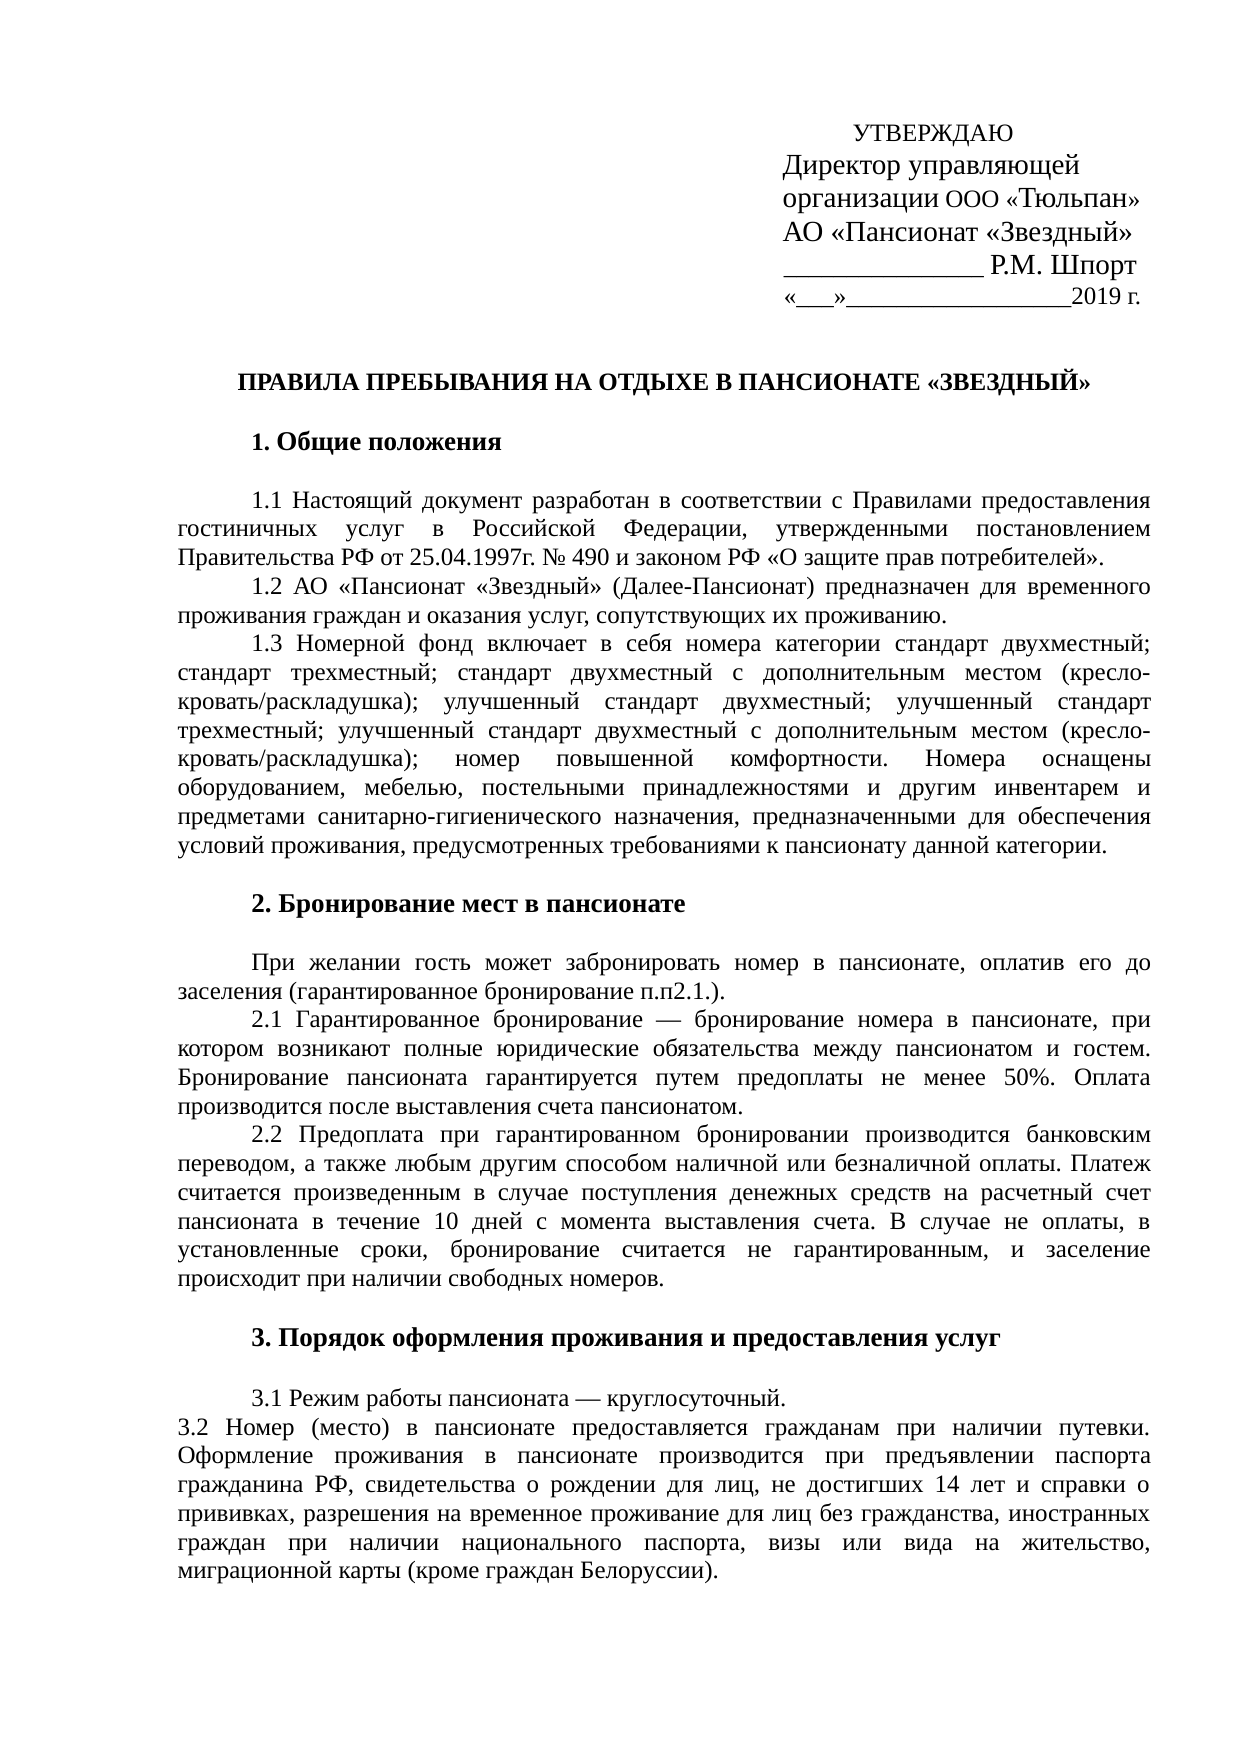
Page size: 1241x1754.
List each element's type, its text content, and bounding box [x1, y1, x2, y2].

text 1. Общие положения [177, 425, 1152, 456]
text организации ООО «Тюльпан» [177, 180, 1152, 214]
text 2.2 Предоплата при гарантированном бронировании производится банковским переводом, а также любым другим способом наличной или безналичной оплаты. Платеж считается произведенным в случае поступления денежных средств на расчетный счет пансионата в течение 10 дней с момента выставления счета. В случае не оплаты, в установленные сроки, бронирование считается не гарантированным, и заселение происходит при наличии свободных номеров. [177, 1119, 1152, 1292]
text АО «Пансионат «Звездный» [177, 214, 1152, 247]
text 1.3 Номерной фонд включает в себя номера категории стандарт двухместный; стандарт трехместный; стандарт двухместный с дополнительным местом (кресло-кровать/раскладушка); улучшенный стандарт двухместный; улучшенный стандарт трехместный; улучшенный стандарт двухместный с дополнительным местом (кресло-кровать/раскладушка); номер повышенной комфортности. Номера оснащены оборудованием, мебелью, постельными принадлежностями и другим инвентарем и предметами санитарно-гигиенического назначения, предназначенными для обеспечения условий проживания, предусмотренных требованиями к пансионату данной категории. [177, 628, 1152, 858]
text 2. Бронирование мест в пансионате [177, 887, 1152, 918]
text 1.1 Настоящий документ разработан в соответствии с Правилами предоставления гостиничных услуг в Российской Федерации, утвержденными постановлением Правительства РФ от 25.04.1997г. № 490 и законом РФ «О защите прав потребителей». [177, 485, 1152, 571]
text 3.2 Номер (место) в пансионате предоставляется гражданам при наличии путевки. Оформление проживания в пансионате производится при предъявлении паспорта гражданина РФ, свидетельства о рождении для лиц, не достигших 14 лет и справки о прививках, разрешения на временное проживание для лиц без гражданства, иностранных граждан при наличии национального паспорта, визы или вида на жительство, миграционной карты (кроме граждан Белоруссии). [177, 1412, 1152, 1584]
text 1.2 АО «Пансионат «Звездный» (Далее-Пансионат) предназначен для временного проживания граждан и оказания услуг, сопутствующих их проживанию. [177, 571, 1152, 628]
text УТВЕРЖДАЮ [177, 118, 1152, 147]
text «___»__________________2019 г. [177, 281, 1152, 310]
text ________________ Р.М. Шпорт [177, 247, 1152, 281]
text ПРАВИЛА ПРЕБЫВАНИЯ НА ОТДЫХЕ В ПАНСИОНАТЕ «ЗВЕЗДНЫЙ» [177, 367, 1152, 396]
text 3. Порядок оформления проживания и предоставления услуг [177, 1321, 1152, 1352]
text 2.1 Гарантированное бронирование — бронирование номера в пансионате, при котором возникают полные юридические обязательства между пансионатом и гостем. Бронирование пансионата гарантируется путем предоплаты не менее 50%. Оплата производится после выставления счета пансионатом. [177, 1004, 1152, 1119]
text Директор управляющей [177, 147, 1152, 180]
text 3.1 Режим работы пансионата — круглосуточный. [177, 1383, 1152, 1412]
text При желании гость может забронировать номер в пансионате, оплатив его до заселения (гарантированное бронирование п.п2.1.). [177, 947, 1152, 1004]
